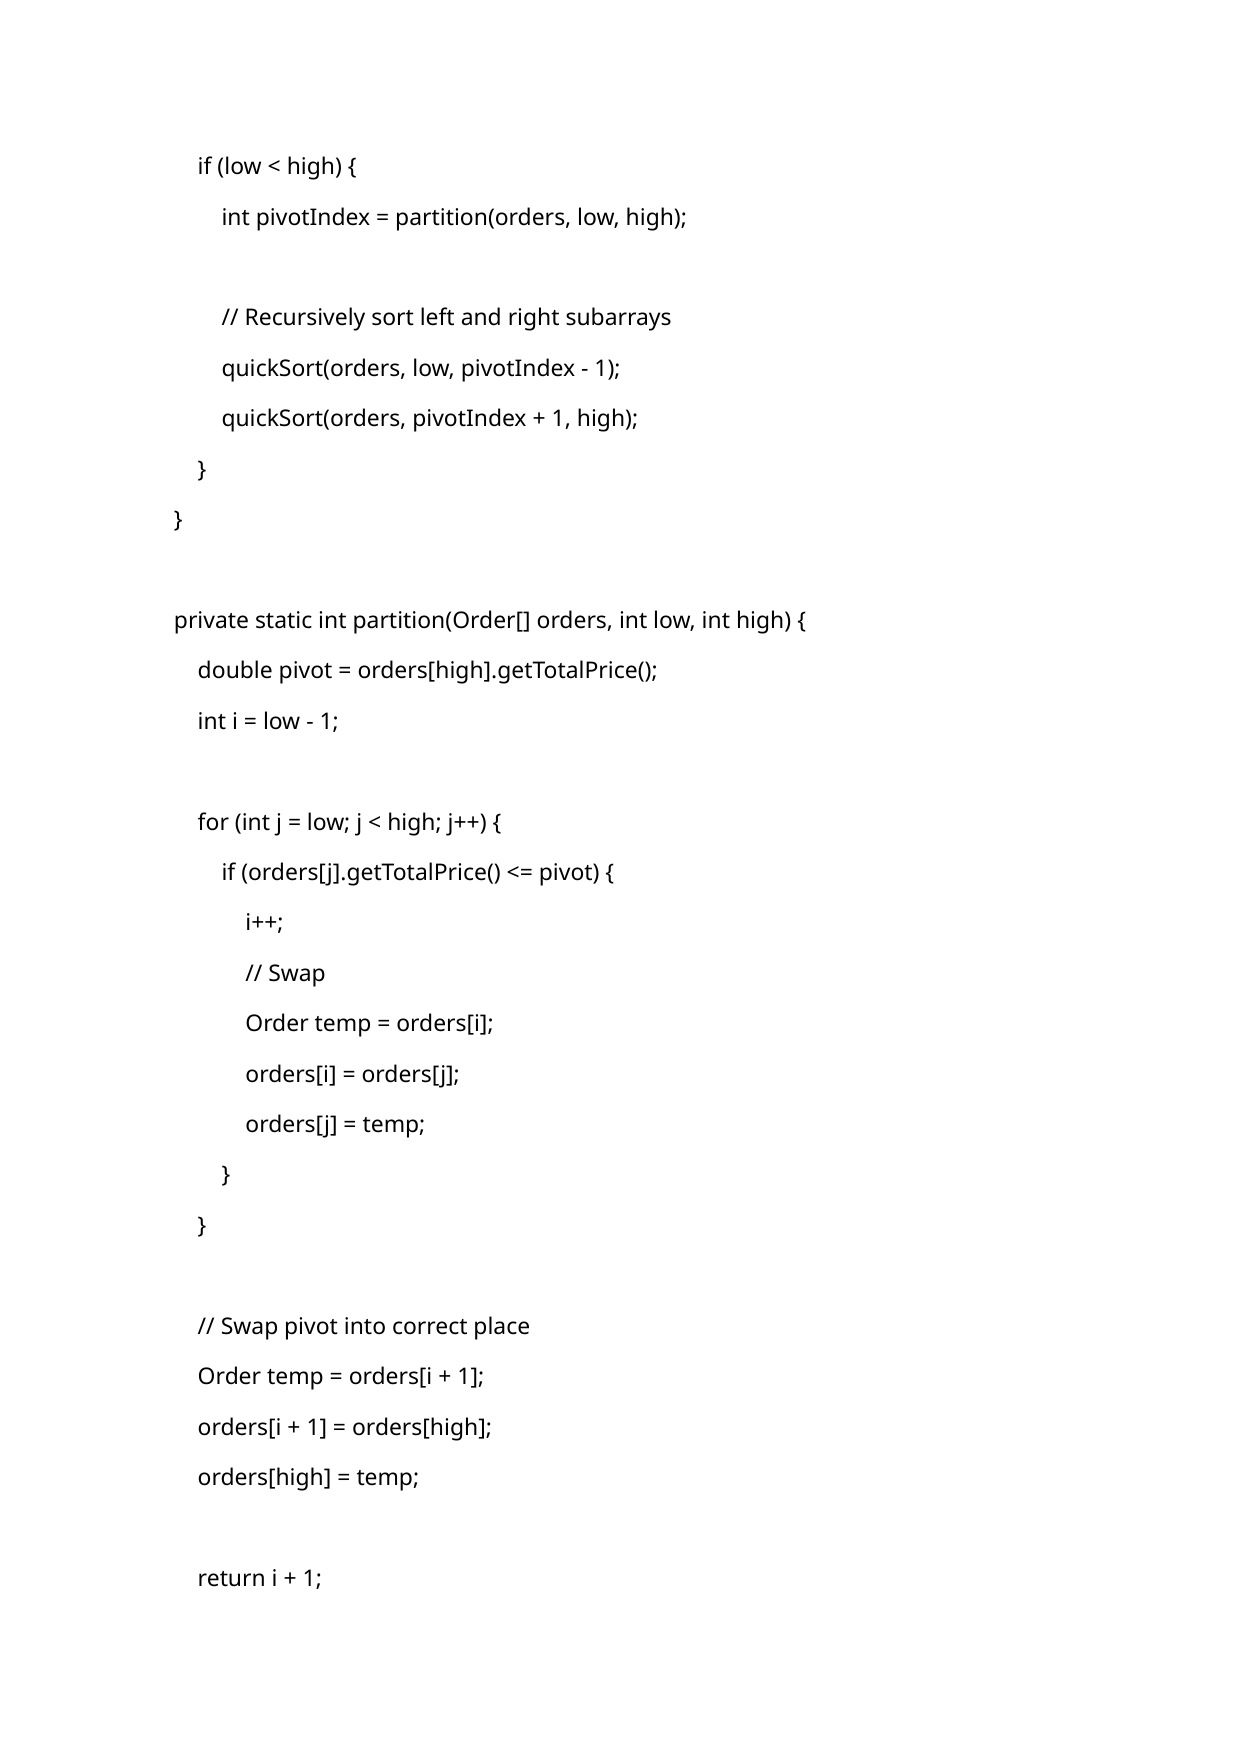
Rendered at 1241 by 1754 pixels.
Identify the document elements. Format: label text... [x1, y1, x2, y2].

text // Swap pivot into correct place [150, 1309, 1090, 1341]
text i++; [150, 906, 1090, 937]
text // Recursively sort left and right subarrays [150, 301, 1090, 332]
text orders[i] = orders[j]; [150, 1057, 1090, 1089]
text Order temp = orders[i + 1]; [150, 1360, 1090, 1391]
text int pivotIndex = partition(orders, low, high); [150, 200, 1090, 232]
text orders[i + 1] = orders[high]; [150, 1410, 1090, 1442]
text double pivot = orders[high].getTotalPrice(); [150, 654, 1090, 685]
text if (orders[j].getTotalPrice() <= pivot) { [150, 856, 1090, 887]
text return i + 1; [150, 1562, 1090, 1593]
text } [150, 452, 1090, 484]
text orders[high] = temp; [150, 1461, 1090, 1492]
text // Swap [150, 957, 1090, 988]
text orders[j] = temp; [150, 1108, 1090, 1139]
text quickSort(orders, pivotIndex + 1, high); [150, 402, 1090, 433]
text for (int j = low; j < high; j++) { [150, 805, 1090, 837]
text int i = low - 1; [150, 704, 1090, 736]
text Order temp = orders[i]; [150, 1007, 1090, 1038]
text quickSort(orders, low, pivotIndex - 1); [150, 352, 1090, 383]
text private static int partition(Order[] orders, int low, int high) { [150, 604, 1090, 635]
text } [150, 1209, 1090, 1240]
text } [150, 1158, 1090, 1189]
text if (low < high) { [150, 150, 1090, 181]
text } [150, 503, 1090, 534]
